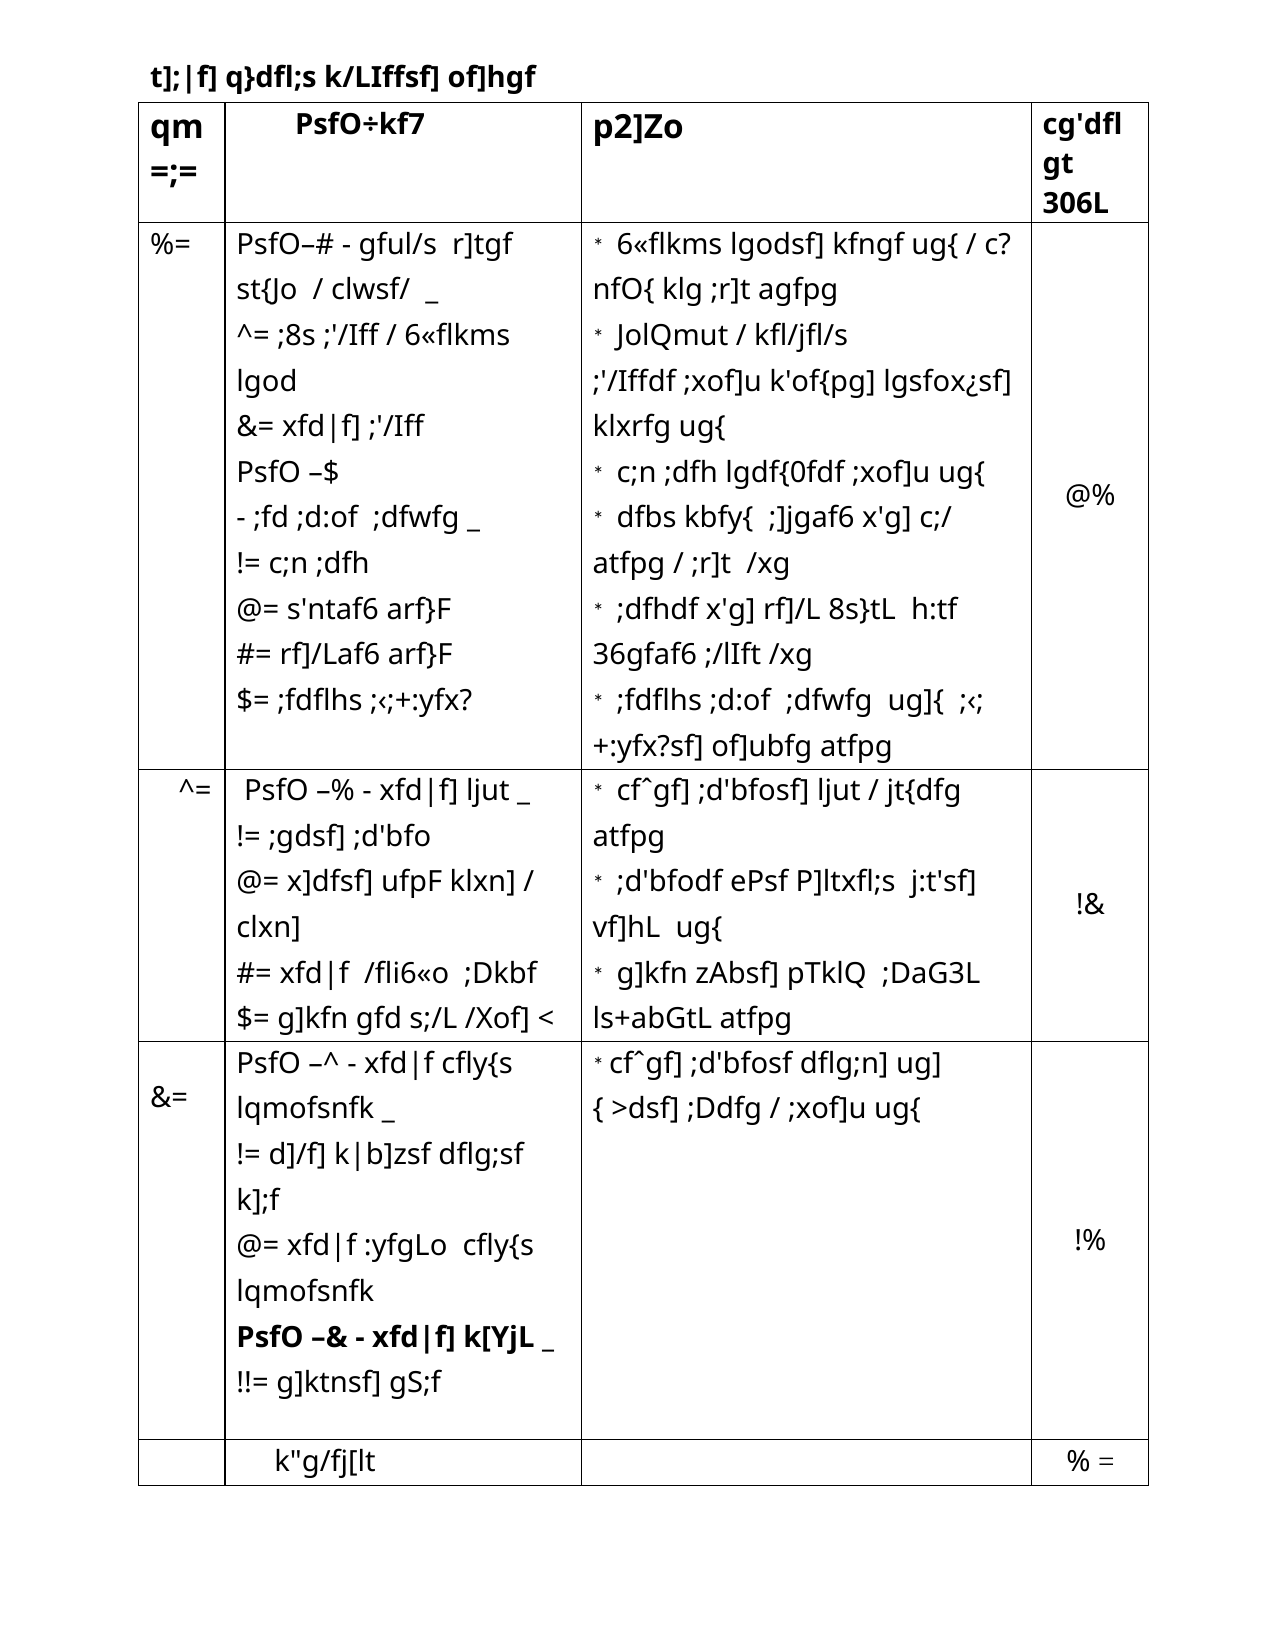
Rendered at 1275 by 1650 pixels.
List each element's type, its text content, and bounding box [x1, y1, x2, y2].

table_cell @% [1032, 223, 1148, 768]
table_header PsfO÷kf7 [226, 103, 581, 222]
table_cell !% [1032, 1042, 1148, 1439]
table_cell PsfO–# - gful/s r]tgf st{Jo / clwsf/ _ ^= ;8s ;'/Iff / 6«flkms lgod &= xfd|f] ;'/Iff PsfO –$ - ;fd ;d:of ;dfwfg _ != c;n ;dfh @= s'ntaf6 arf}F #= rf]/Laf6 arf}F $= ;fdflhs ;‹;+:yfx? [226, 223, 581, 768]
table_cell ^= [139, 770, 224, 1041]
table_cell % = ^@ [1032, 1440, 1148, 1485]
table_cell PsfO –^ - xfd|f cfly{s lqmofsnfk _ != d]/f] k|b]zsf dflg;sf k];f @= xfd|f :yfgLo cfly{s lqmofsnfk PsfO –& - xfd|f] k[YjL _ !!= g]ktnsf]‍ gS;f [226, 1042, 581, 1439]
table_cell [582, 1440, 1031, 1485]
text t];|f] q}dfl;s k/LIffsf] of]hgf [150, 56, 1125, 96]
table_header cg'dflgt 306L [1032, 103, 1148, 222]
table_header p2]Zo [582, 103, 1031, 222]
table_cell * cfˆgf] ;d'bfosf dflg;n] ug]{ >dsf] ;Ddfg / ;xof]u ug{ [582, 1042, 1031, 1439]
table_cell * cfˆgf] ;d'bfosf] ljut / jt{dfg atfpg * ;d'bfodf ePsf P]ltxfl;s j:t'sf] vf]hL ug{ * g]kfn zAbsf] pTklQ ;DaG3L ls+abGtL atfpg [582, 770, 1031, 1041]
table_cell [139, 1440, 224, 1485]
table_header qm=;= [139, 103, 224, 222]
table_cell k"g/fj[lt [226, 1440, 581, 1485]
table_cell PsfO –% - xfd|f] ljut _ != ;gdsf] ;d'bfo @= x]dfsf] ufpF klxn] / clxn] #= xfd|f /fli6«o ;Dkbf $= g]kfn gfd s;/L /Xof] < [226, 770, 581, 1041]
table_cell &= [139, 1042, 224, 1439]
table_cell %= [139, 223, 224, 768]
table_cell * 6«flkms lgodsf] kfngf ug{ / c?nfO{ klg ;r]t agfpg * JolQmut / kfl/jfl/s ;'/Iffdf ;xof]u k'of{pg] lgsfox¿sf] klxrfg ug{ * c;n ;dfh lgdf{0fdf ;xof]u ug{ * dfbs kbfy{ ;]jgaf6 x'g] c;/ atfpg / ;r]t /xg * ;dfhdf x'g] rf]/L 8s}tL h:tf 36gfaf6 ;/lIft /xg * ;fdflhs ;d:of ;dfwfg ug]{ ;‹;+:yfx?sf] of]ubfg atfpg [582, 223, 1031, 768]
table_cell !& [1032, 770, 1148, 1041]
